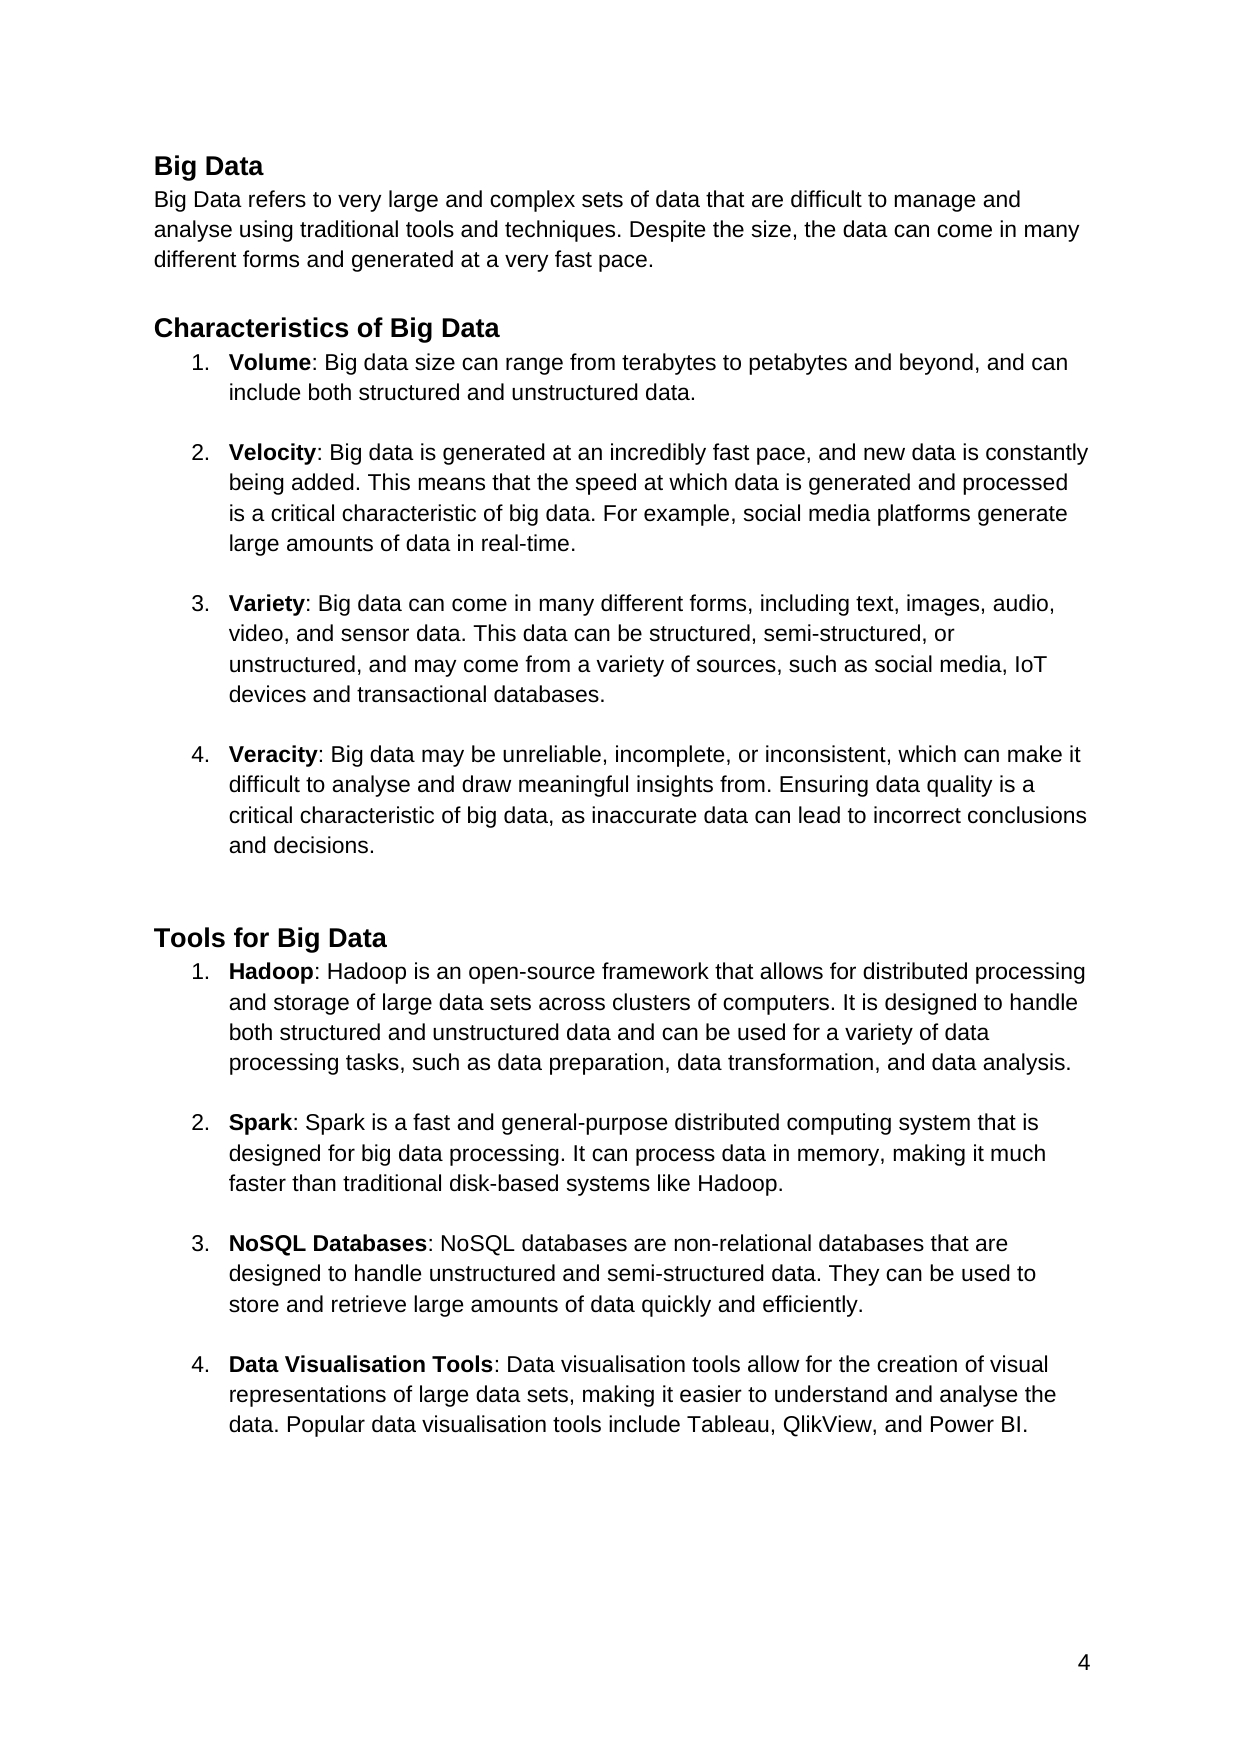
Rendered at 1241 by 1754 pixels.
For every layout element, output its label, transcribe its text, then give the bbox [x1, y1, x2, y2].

list Veracity: Big data may be unreliable, incomplete, or inconsistent, which can make it difficult to analyse and draw meaningful insights from. Ensuring data quality is a critical characteristic of big data, as inaccurate data can lead to incorrect conclusions and decisions. [191, 741, 1090, 858]
text Big Data refers to very large and complex sets of data that are difficult to manage and analyse using traditional tools and techniques. Despite the size, the data can come in many different forms and generated at a very fast pace. [153, 186, 1090, 273]
list Spark: Spark is a fast and general-purpose distributed computing system that is designed for big data processing. It can process data in memory, making it much faster than traditional disk-based systems like Hadoop. [191, 1109, 1090, 1196]
list Velocity: Big data is generated at an incredibly fast pace, and new data is constantly being added. This means that the speed at which data is generated and processed is a critical characteristic of big data. For example, social media platforms generate large amounts of data in real-time. [191, 439, 1090, 556]
text Characteristics of Big Data [153, 312, 1090, 344]
list NoSQL Databases: NoSQL databases are non-relational databases that are designed to handle unstructured and semi-structured data. They can be used to store and retrieve large amounts of data quickly and efficiently. [191, 1230, 1090, 1317]
list Variety: Big data can come in many different forms, including text, images, audio, video, and sensor data. This data can be structured, semi-structured, or unstructured, and may come from a variety of sources, such as social media, IoT devices and transactional databases. [191, 590, 1090, 707]
text Big Data [153, 150, 1090, 181]
list Hadoop: Hadoop is an open-source framework that allows for distributed processing and storage of large data sets across clusters of computers. It is designed to handle both structured and unstructured data and can be used for a variety of data processing tasks, such as data preparation, data transformation, and data analysis. [191, 958, 1090, 1075]
text Tools for Big Data [153, 922, 1090, 954]
list Data Visualisation Tools: Data visualisation tools allow for the creation of visual representations of large data sets, making it easier to understand and analyse the data. Popular data visualisation tools include Tableau, QlikView, and Power BI. [191, 1351, 1090, 1438]
list Volume: Big data size can range from terabytes to petabytes and beyond, and can include both structured and unstructured data. [191, 348, 1090, 405]
